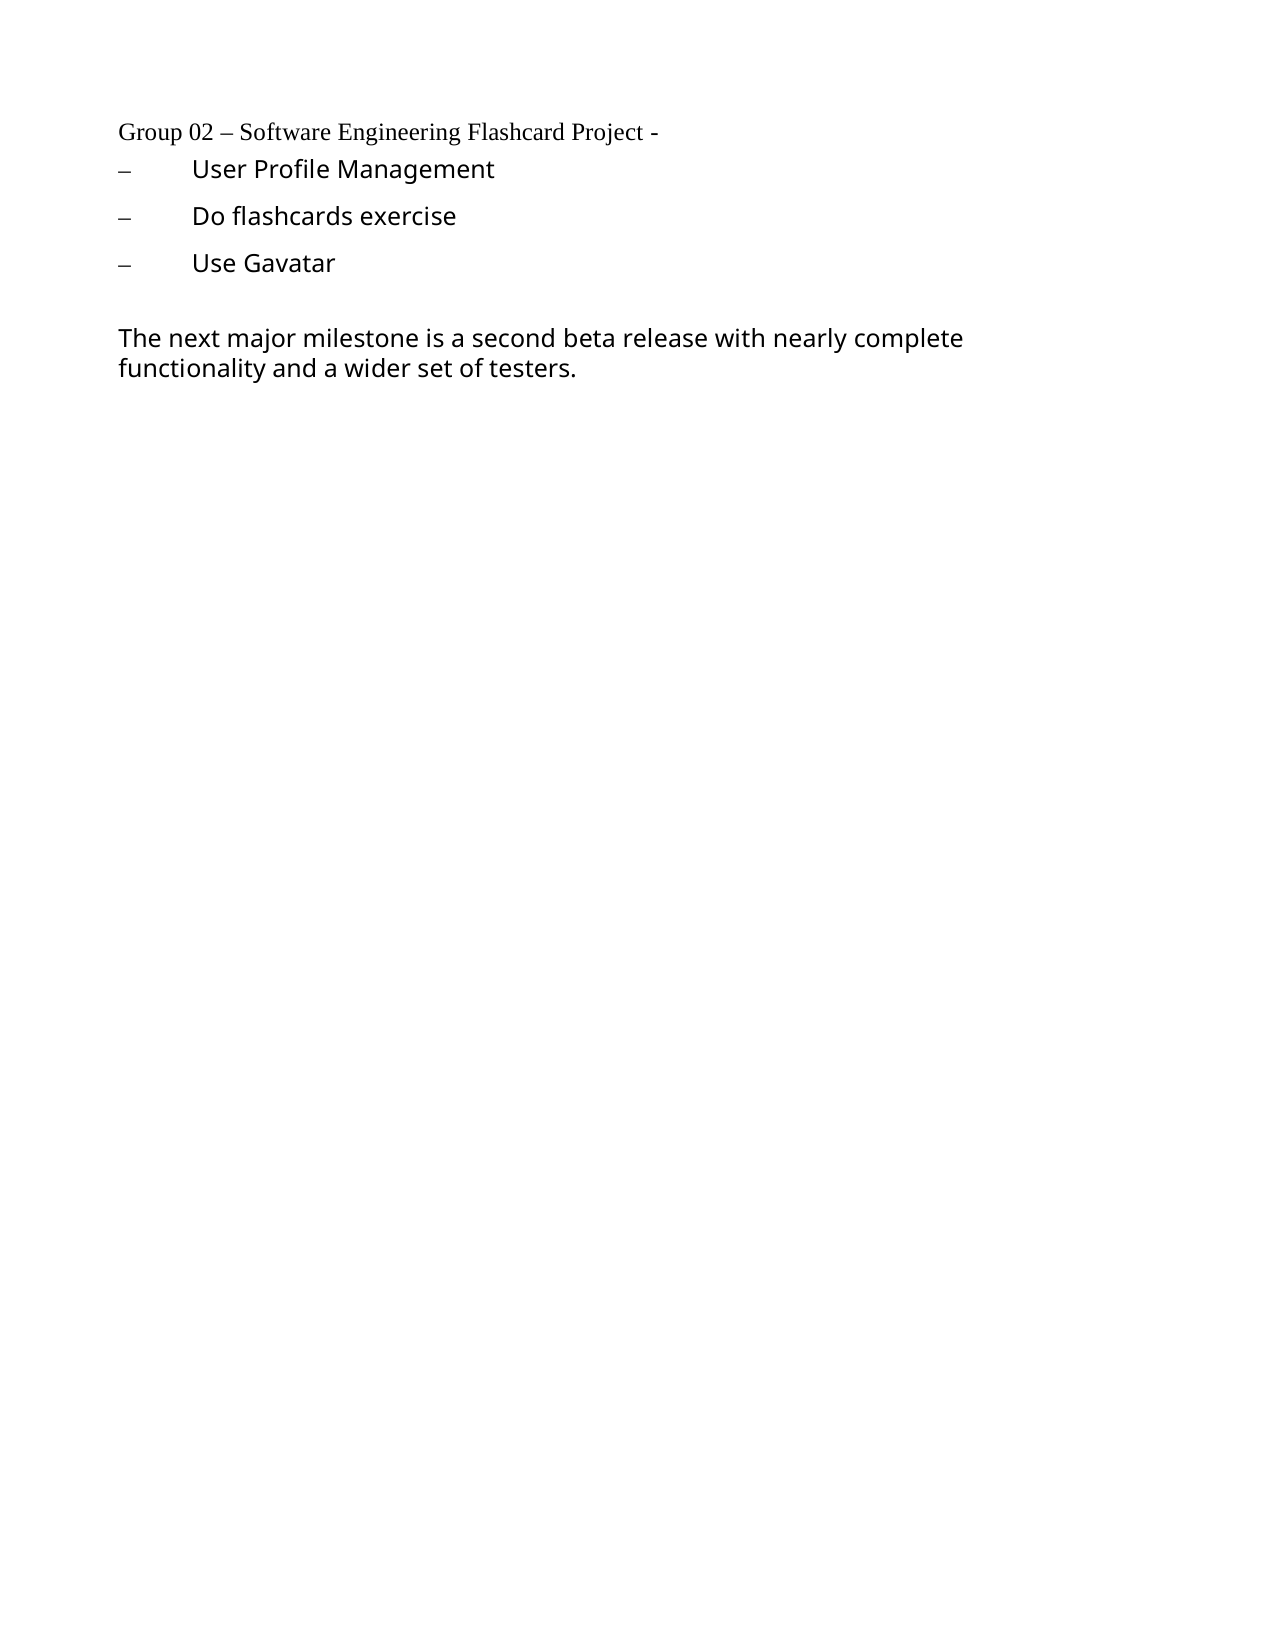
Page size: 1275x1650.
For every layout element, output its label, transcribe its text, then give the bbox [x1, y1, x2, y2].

text The next major milestone is a second beta release with nearly complete functionality and a wider set of testers. [118, 324, 1032, 384]
list Do flashcards exercise [118, 199, 1098, 233]
list Use Gavatar [118, 245, 1098, 279]
list User Profile Management [118, 152, 1098, 186]
